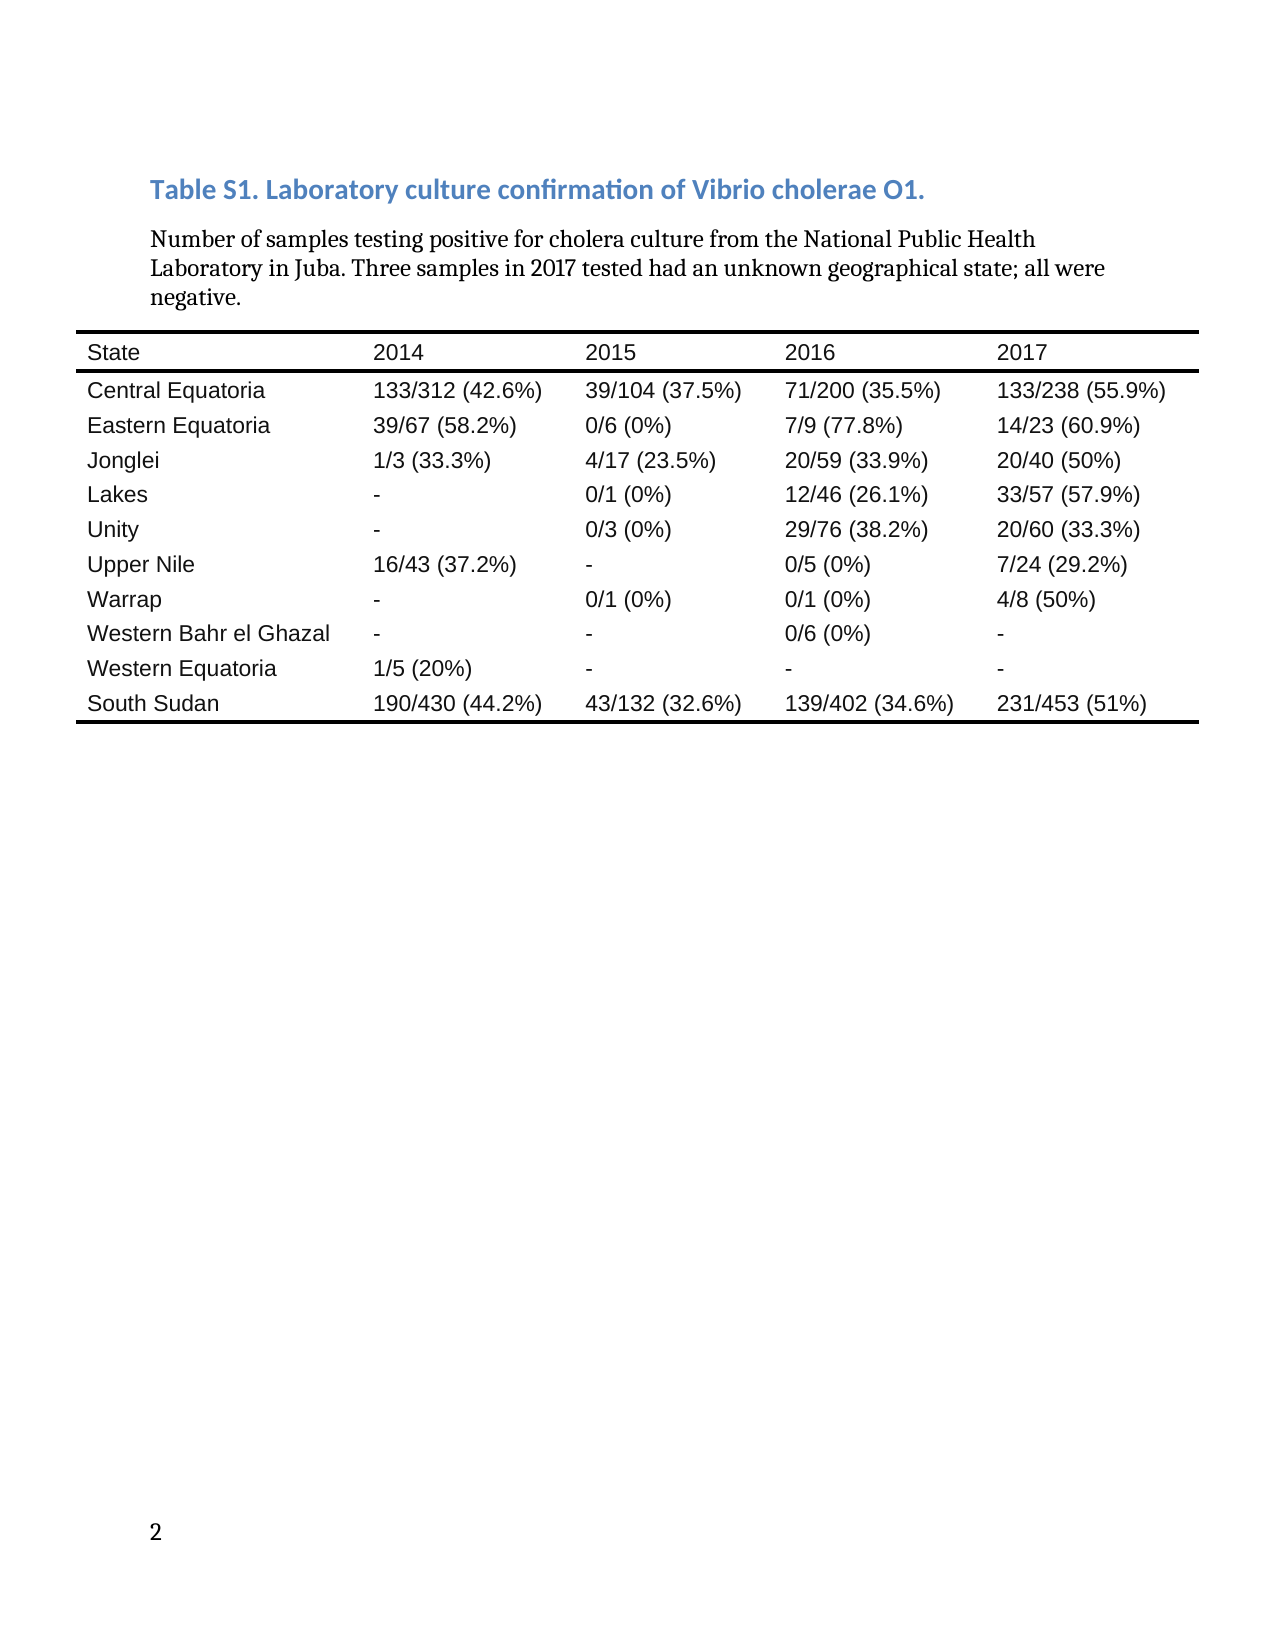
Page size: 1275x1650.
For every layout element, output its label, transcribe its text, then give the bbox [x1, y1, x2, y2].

table_cell 16/43 (37.2%) [363, 547, 575, 581]
table_cell Unity [76, 512, 362, 547]
table_header State [76, 334, 362, 369]
table_cell 0/1 (0%) [575, 581, 774, 616]
table_cell Lakes [76, 477, 362, 512]
subtitle Table S1. Laboratory culture confirmation of Vibrio cholerae O1. [150, 171, 1125, 206]
table_cell Central Equatoria [76, 373, 362, 408]
table_cell 20/40 (50%) [986, 443, 1198, 477]
table_cell 0/3 (0%) [575, 512, 774, 547]
table_cell 0/1 (0%) [575, 477, 774, 512]
table_cell Jonglei [76, 443, 362, 477]
table_cell 139/402 (34.6%) [774, 685, 986, 720]
table_cell 133/238 (55.9%) [986, 373, 1198, 408]
table_cell 231/453 (51%) [986, 685, 1198, 720]
table_cell 7/9 (77.8%) [774, 408, 986, 443]
table_cell - [363, 616, 575, 651]
table_header 2015 [575, 334, 774, 369]
table_cell Western Bahr el Ghazal [76, 616, 362, 651]
table_cell 133/312 (42.6%) [363, 373, 575, 408]
table_cell Warrap [76, 581, 362, 616]
table_cell - [363, 512, 575, 547]
table_header 2017 [986, 334, 1198, 369]
table_cell - [986, 616, 1198, 651]
table_cell - [363, 477, 575, 512]
table_header 2014 [363, 334, 575, 369]
table_cell 1/3 (33.3%) [363, 443, 575, 477]
table_cell Western Equatoria [76, 651, 362, 685]
table_cell 12/46 (26.1%) [774, 477, 986, 512]
table_cell - [363, 581, 575, 616]
table_cell - [774, 651, 986, 685]
table_cell 4/8 (50%) [986, 581, 1198, 616]
table_cell 0/5 (0%) [774, 547, 986, 581]
table_cell 0/6 (0%) [774, 616, 986, 651]
table_cell Upper Nile [76, 547, 362, 581]
table_cell - [986, 651, 1198, 685]
table_cell - [575, 616, 774, 651]
table_cell 1/5 (20%) [363, 651, 575, 685]
table_cell - [575, 547, 774, 581]
table_cell - [575, 651, 774, 685]
table_header 2016 [774, 334, 986, 369]
table_cell 4/17 (23.5%) [575, 443, 774, 477]
table_cell 39/104 (37.5%) [575, 373, 774, 408]
table_cell Eastern Equatoria [76, 408, 362, 443]
table_cell 39/67 (58.2%) [363, 408, 575, 443]
table_cell 7/24 (29.2%) [986, 547, 1198, 581]
table_cell 14/23 (60.9%) [986, 408, 1198, 443]
table_cell South Sudan [76, 685, 362, 720]
table_cell 0/1 (0%) [774, 581, 986, 616]
table_cell 0/6 (0%) [575, 408, 774, 443]
table_cell 20/59 (33.9%) [774, 443, 986, 477]
table_cell 29/76 (38.2%) [774, 512, 986, 547]
table_cell 33/57 (57.9%) [986, 477, 1198, 512]
table_cell 71/200 (35.5%) [774, 373, 986, 408]
text Number of samples testing positive for cholera culture from the National Public Health Laboratory in Juba. Three samples in 2017 tested had an unknown geographical state; all were negative. [150, 225, 1125, 311]
table_cell 20/60 (33.3%) [986, 512, 1198, 547]
table_cell 190/430 (44.2%) [363, 685, 575, 720]
table_cell 43/132 (32.6%) [575, 685, 774, 720]
